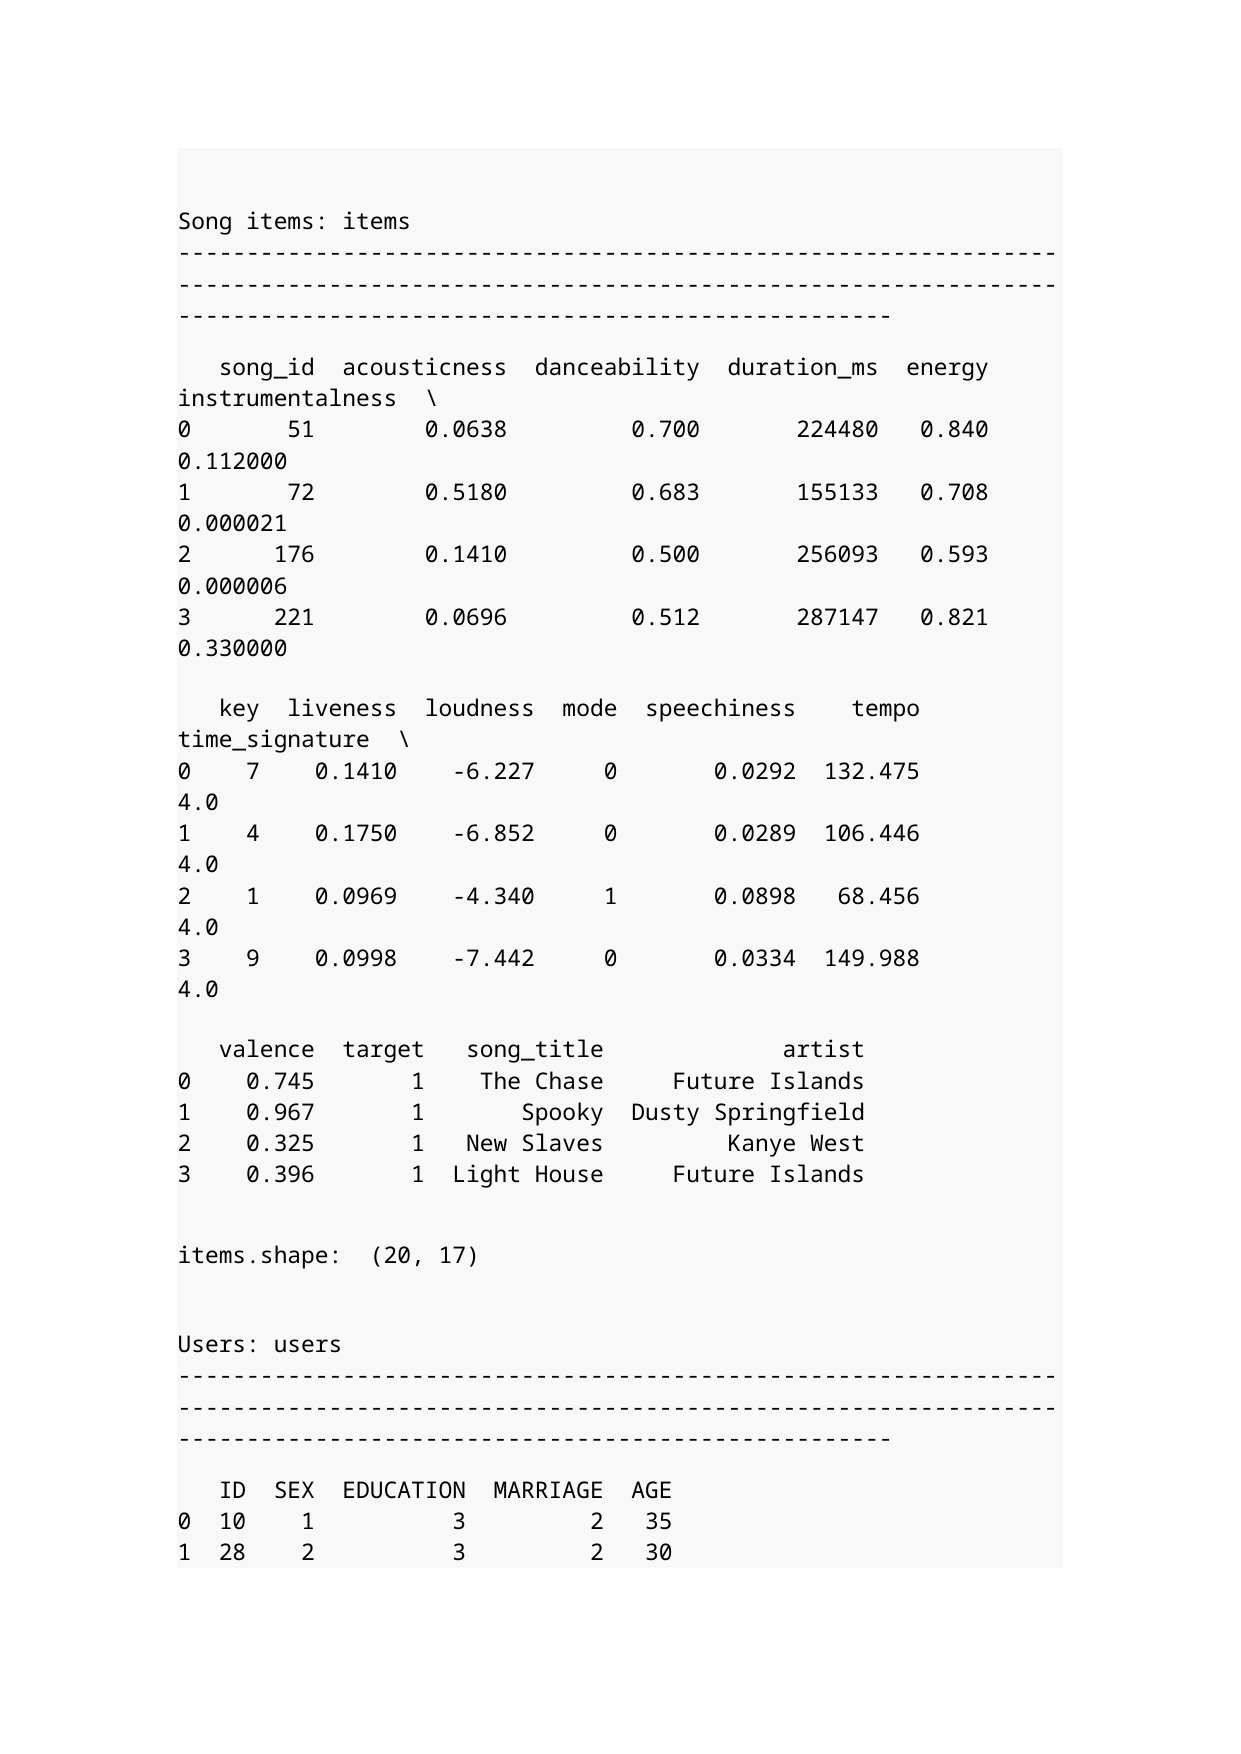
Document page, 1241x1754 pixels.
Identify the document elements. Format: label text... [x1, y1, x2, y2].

text Song items: items ------------------------------------------------------------------------------------------------------------------------------------------------------------------------------------ [177, 148, 1063, 330]
text song_id acousticness danceability duration_ms energy instrumentalness \ 0 51 0.0638 0.700 224480 0.840 0.112000 1 72 0.5180 0.683 155133 0.708 0.000021 2 176 0.1410 0.500 256093 0.593 0.000006 3 221 0.0696 0.512 287147 0.821 0.330000 key liveness loudness mode speechiness tempo time_signature \ 0 7 0.1410 -6.227 0 0.0292 132.475 4.0 1 4 0.1750 -6.852 0 0.0289 106.446 4.0 2 1 0.0969 -4.340 1 0.0898 68.456 4.0 3 9 0.0998 -7.442 0 0.0334 149.988 4.0 valence target song_title artist 0 0.745 1 The Chase Future Islands 1 0.967 1 Spooky Dusty Springfield 2 0.325 1 New Slaves Kanye West 3 0.396 1 Light House Future Islands [177, 351, 1063, 1190]
text items.shape: (20, 17) Users: users ------------------------------------------------------------------------------------------------------------------------------------------------------------------------------------ [177, 1211, 1063, 1453]
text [177, 1474, 1063, 1568]
